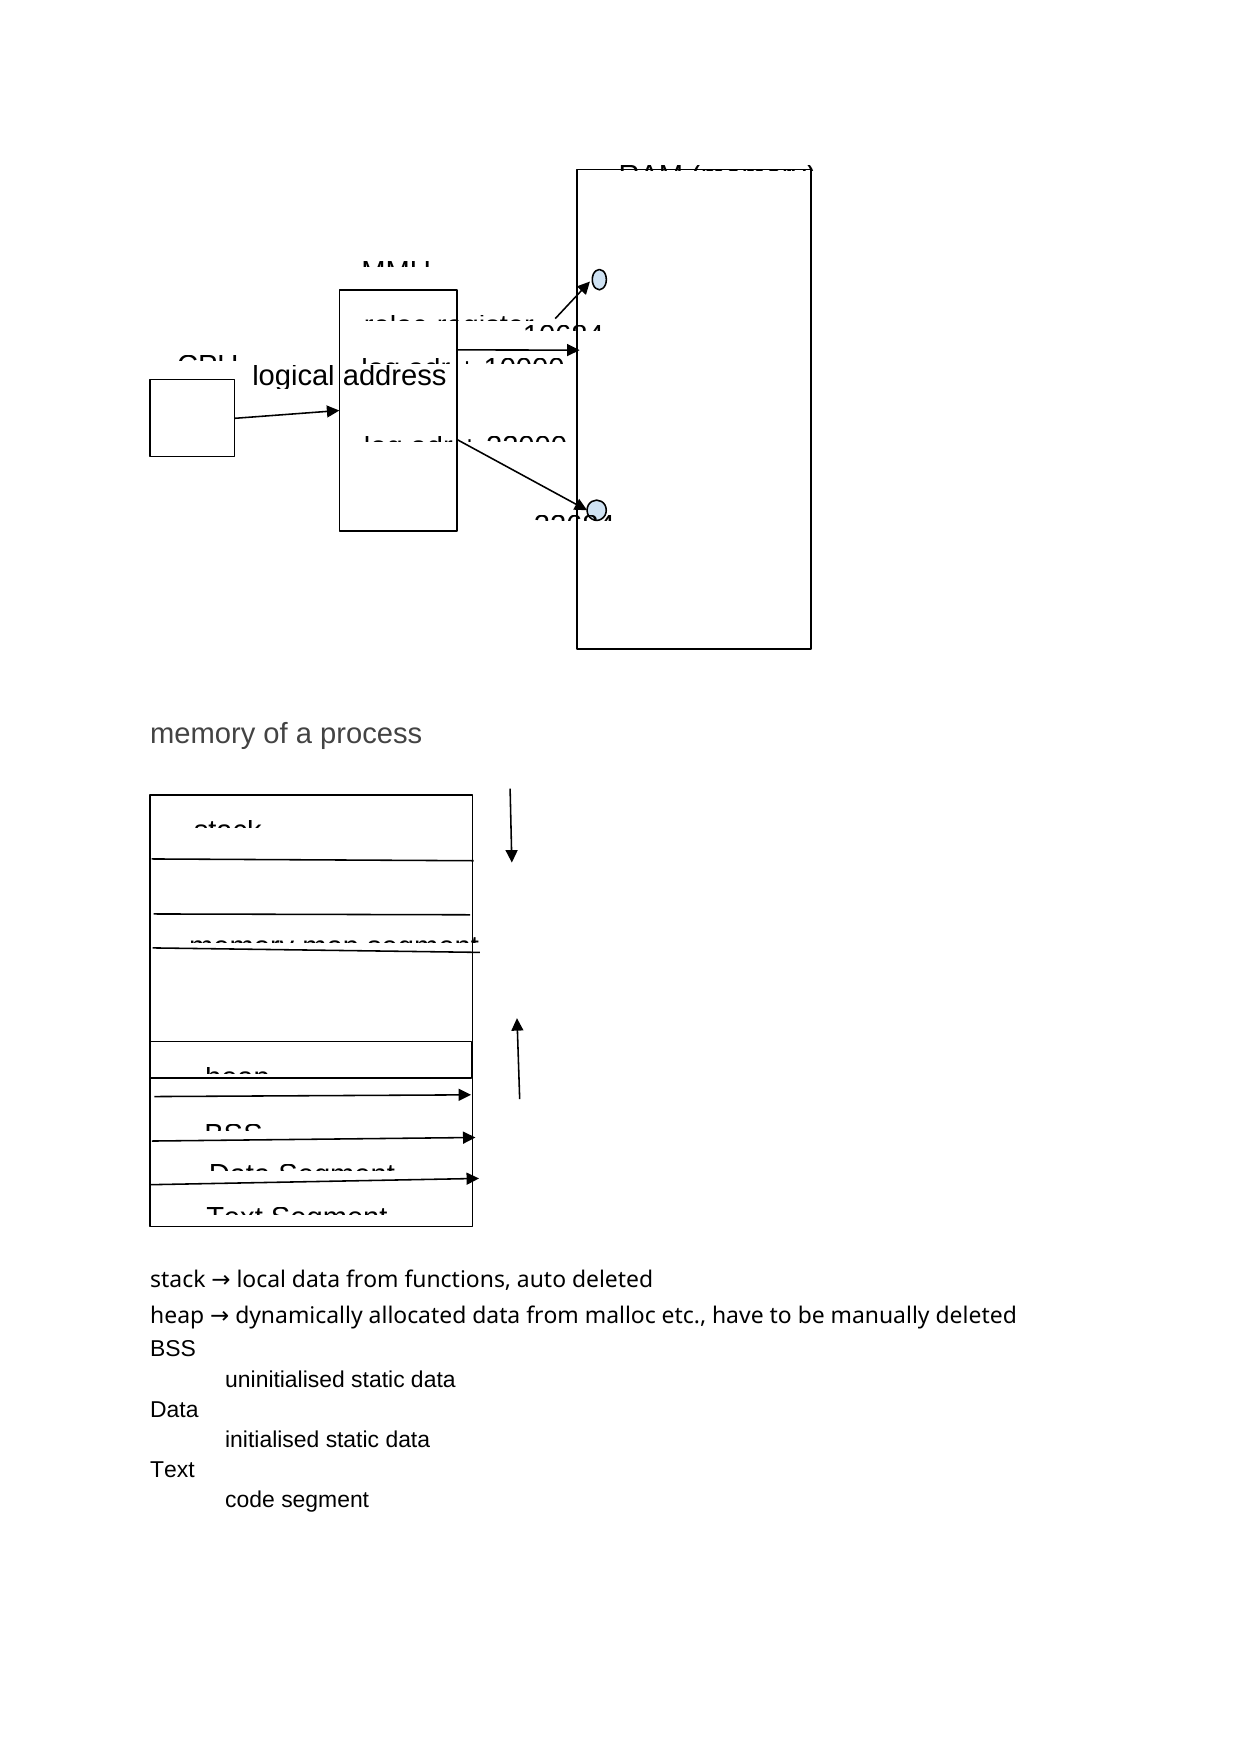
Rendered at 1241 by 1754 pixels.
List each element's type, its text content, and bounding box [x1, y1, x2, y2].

text code segment [150, 1486, 1090, 1513]
text heap → dynamically allocated data from malloc etc., have to be manually deleted [150, 1299, 1090, 1331]
text Data [150, 1396, 1090, 1422]
subtitle memory of a process [150, 717, 1090, 750]
text uninitialised static data [150, 1366, 1090, 1392]
text stack → local data from functions, auto deleted [150, 1263, 1090, 1295]
text Text [150, 1456, 1090, 1482]
text initialised static data [150, 1426, 1090, 1452]
text BSS [150, 1335, 1090, 1362]
